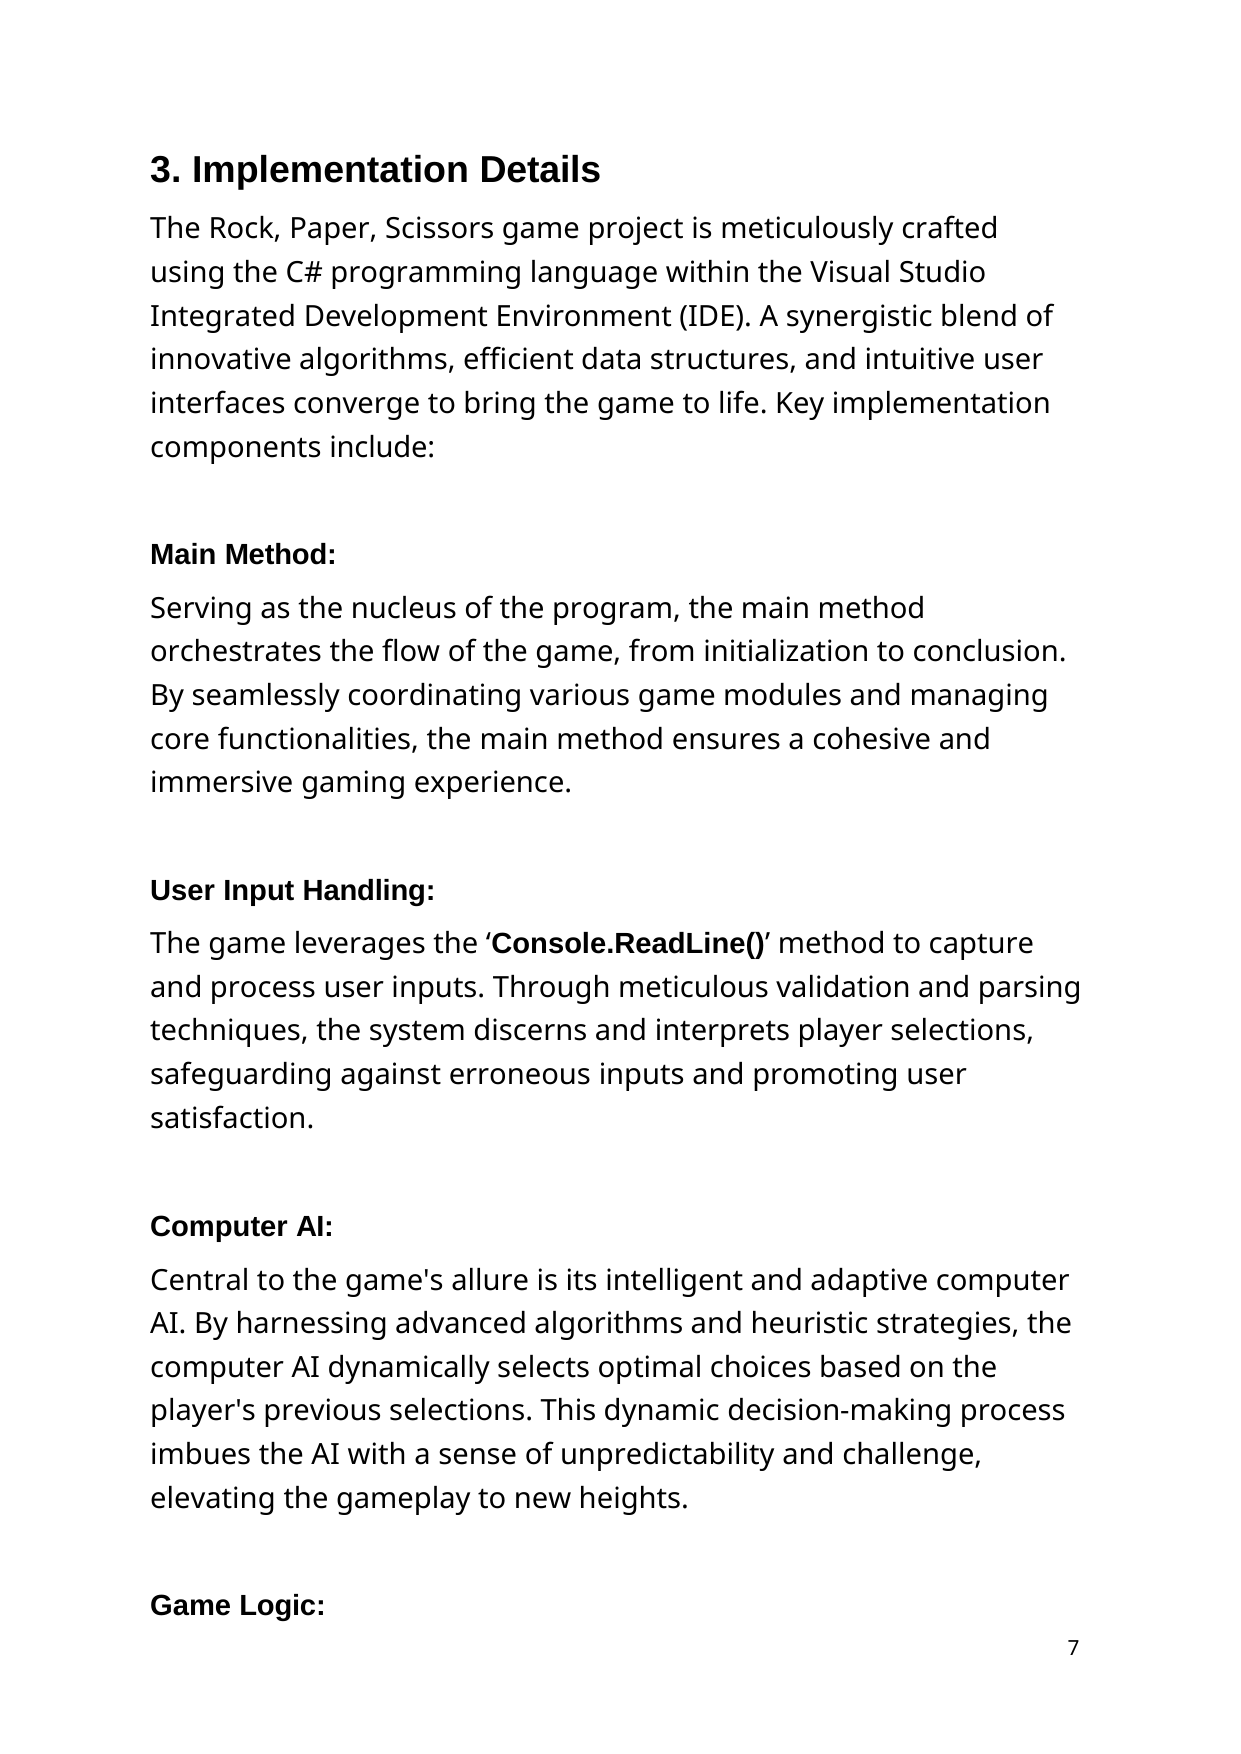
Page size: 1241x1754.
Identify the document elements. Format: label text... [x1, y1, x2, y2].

text Serving as the nucleus of the program, the main method orchestrates the flow of the game, from initialization to conclusion. By seamlessly coordinating various game modules and managing core functionalities, the main method ensures a cohesive and immersive gaming experience. [150, 587, 1086, 801]
subtitle User Input Handling: [150, 873, 1240, 906]
subtitle Game Logic: [150, 1588, 1240, 1622]
subtitle Computer AI: [150, 1209, 1240, 1242]
text The Rock, Paper, Scissors game project is meticulously crafted using the C# programming language within the Visual Studio Integrated Development Environment (IDE). A synergistic blend of innovative algorithms, efficient data structures, and intuitive user interfaces converge to bring the game to life. Key implementation components include: [150, 208, 1077, 466]
text Central to the game's allure is its intelligent and adaptive computer AI. By harnessing advanced algorithms and heuristic strategies, the computer AI dynamically selects optimal choices based on the player's previous selections. This dynamic decision-making process imbues the AI with a sense of unpredictability and challenge, elevating the gameplay to new heights. [150, 1259, 1088, 1517]
subtitle Main Method: [150, 537, 1240, 571]
subtitle Implementation Details [150, 147, 1240, 190]
text The game leverages the ‘Console.ReadLine()’ method to capture and process user inputs. Through meticulous validation and parsing techniques, the system discerns and interprets player selections, safeguarding against erroneous inputs and promoting user satisfaction. [150, 922, 1088, 1137]
